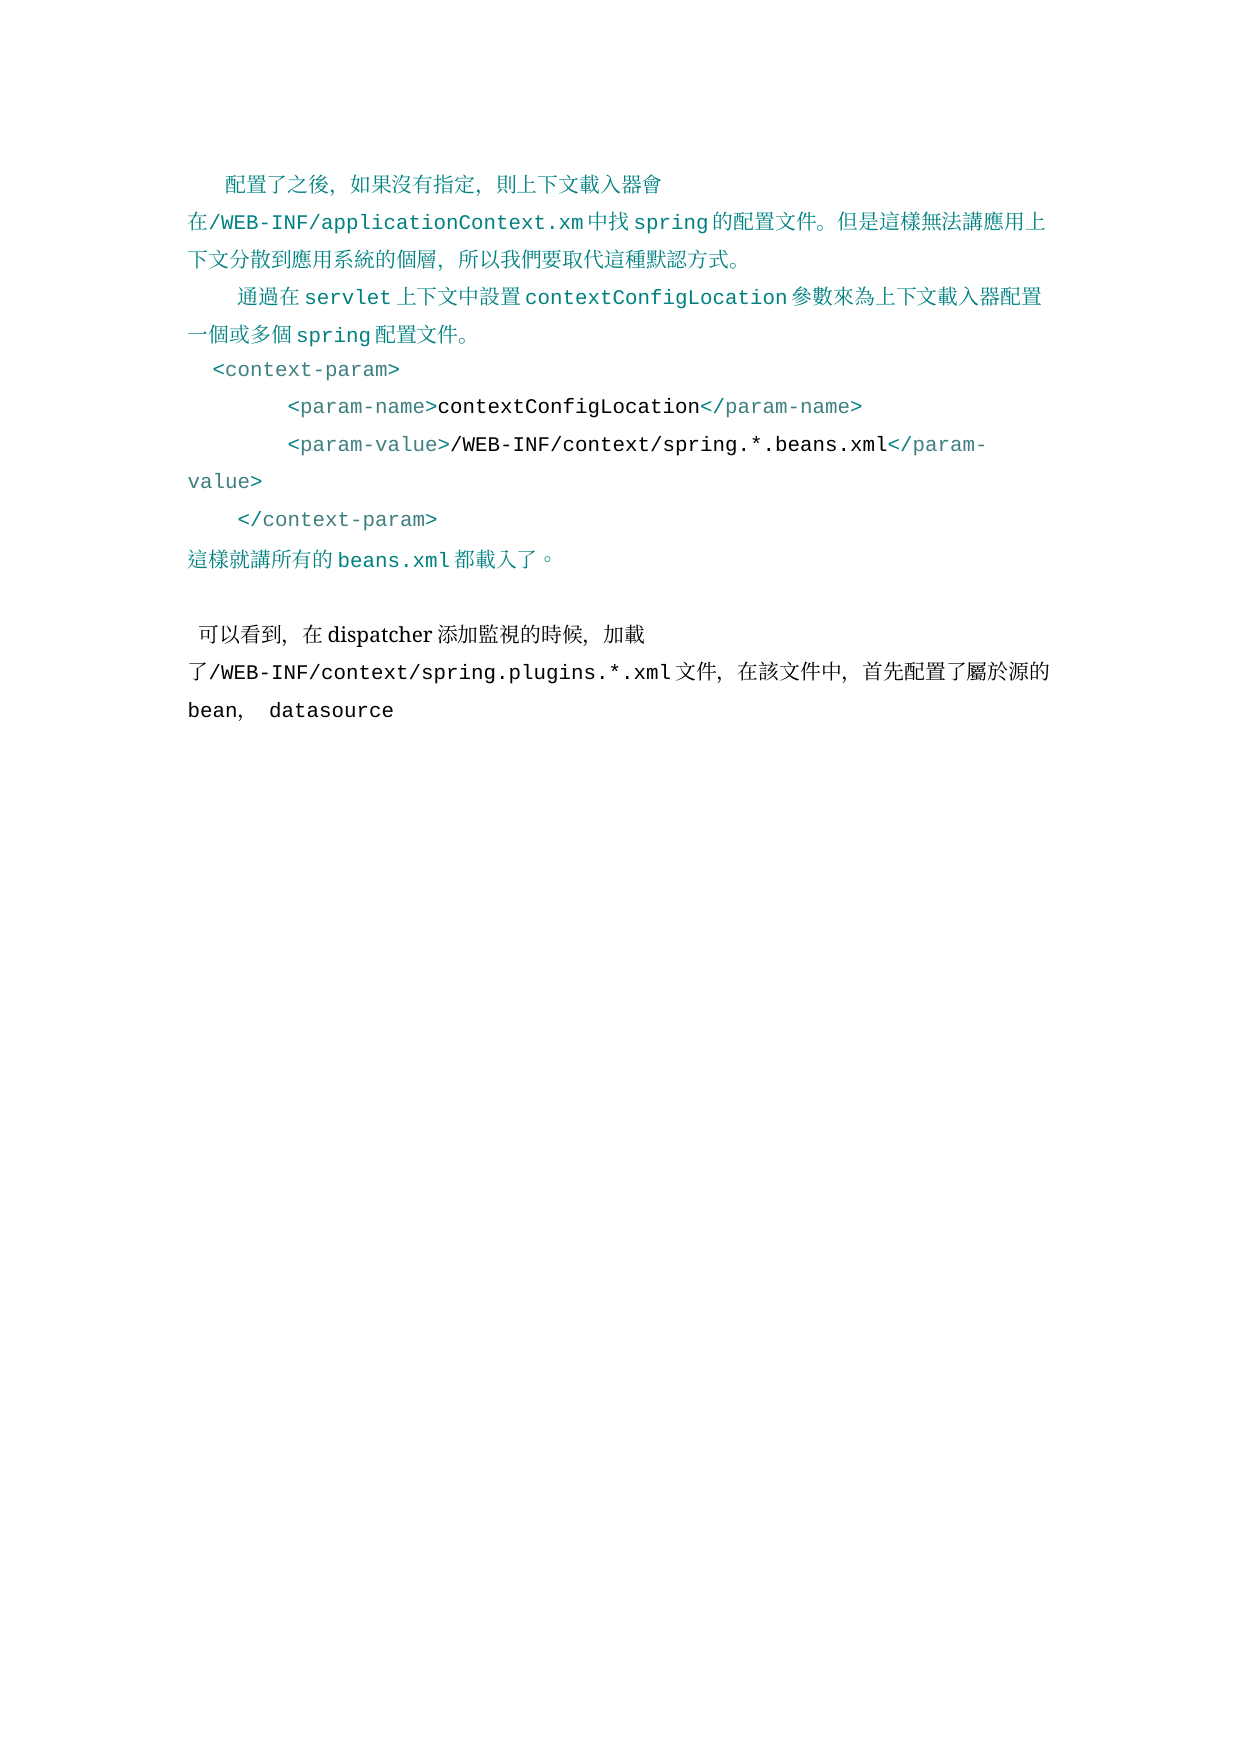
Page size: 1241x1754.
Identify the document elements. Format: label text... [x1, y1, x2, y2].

text <param-name>contextConfigLocation</param-name> [187, 389, 1053, 427]
text <context-param> [187, 352, 1053, 389]
text 通過在servlet上下文中設置contextConfigLocation參數來為上下文載入器配置一個或多個spring配置文件。 [187, 277, 1053, 352]
text </context-param> [187, 502, 1053, 539]
text 可以看到，在dispatcher添加監視的時候，加載了/WEB-INF/context/spring.plugins.*.xml文件，在該文件中，首先配置了屬於源的bean， datasource [187, 614, 1053, 727]
text 這樣就講所有的beans.xml都載入了。 [187, 539, 1053, 577]
text <param-value>/WEB-INF/context/spring.*.beans.xml</param-value> [187, 427, 1053, 502]
text 配置了之後，如果沒有指定，則上下文載入器會在/WEB-INF/applicationContext.xm中找spring的配置文件。但是這樣無法講應用上下文分散到應用系統的個層，所以我們要取代這種默認方式。 [187, 164, 1053, 277]
